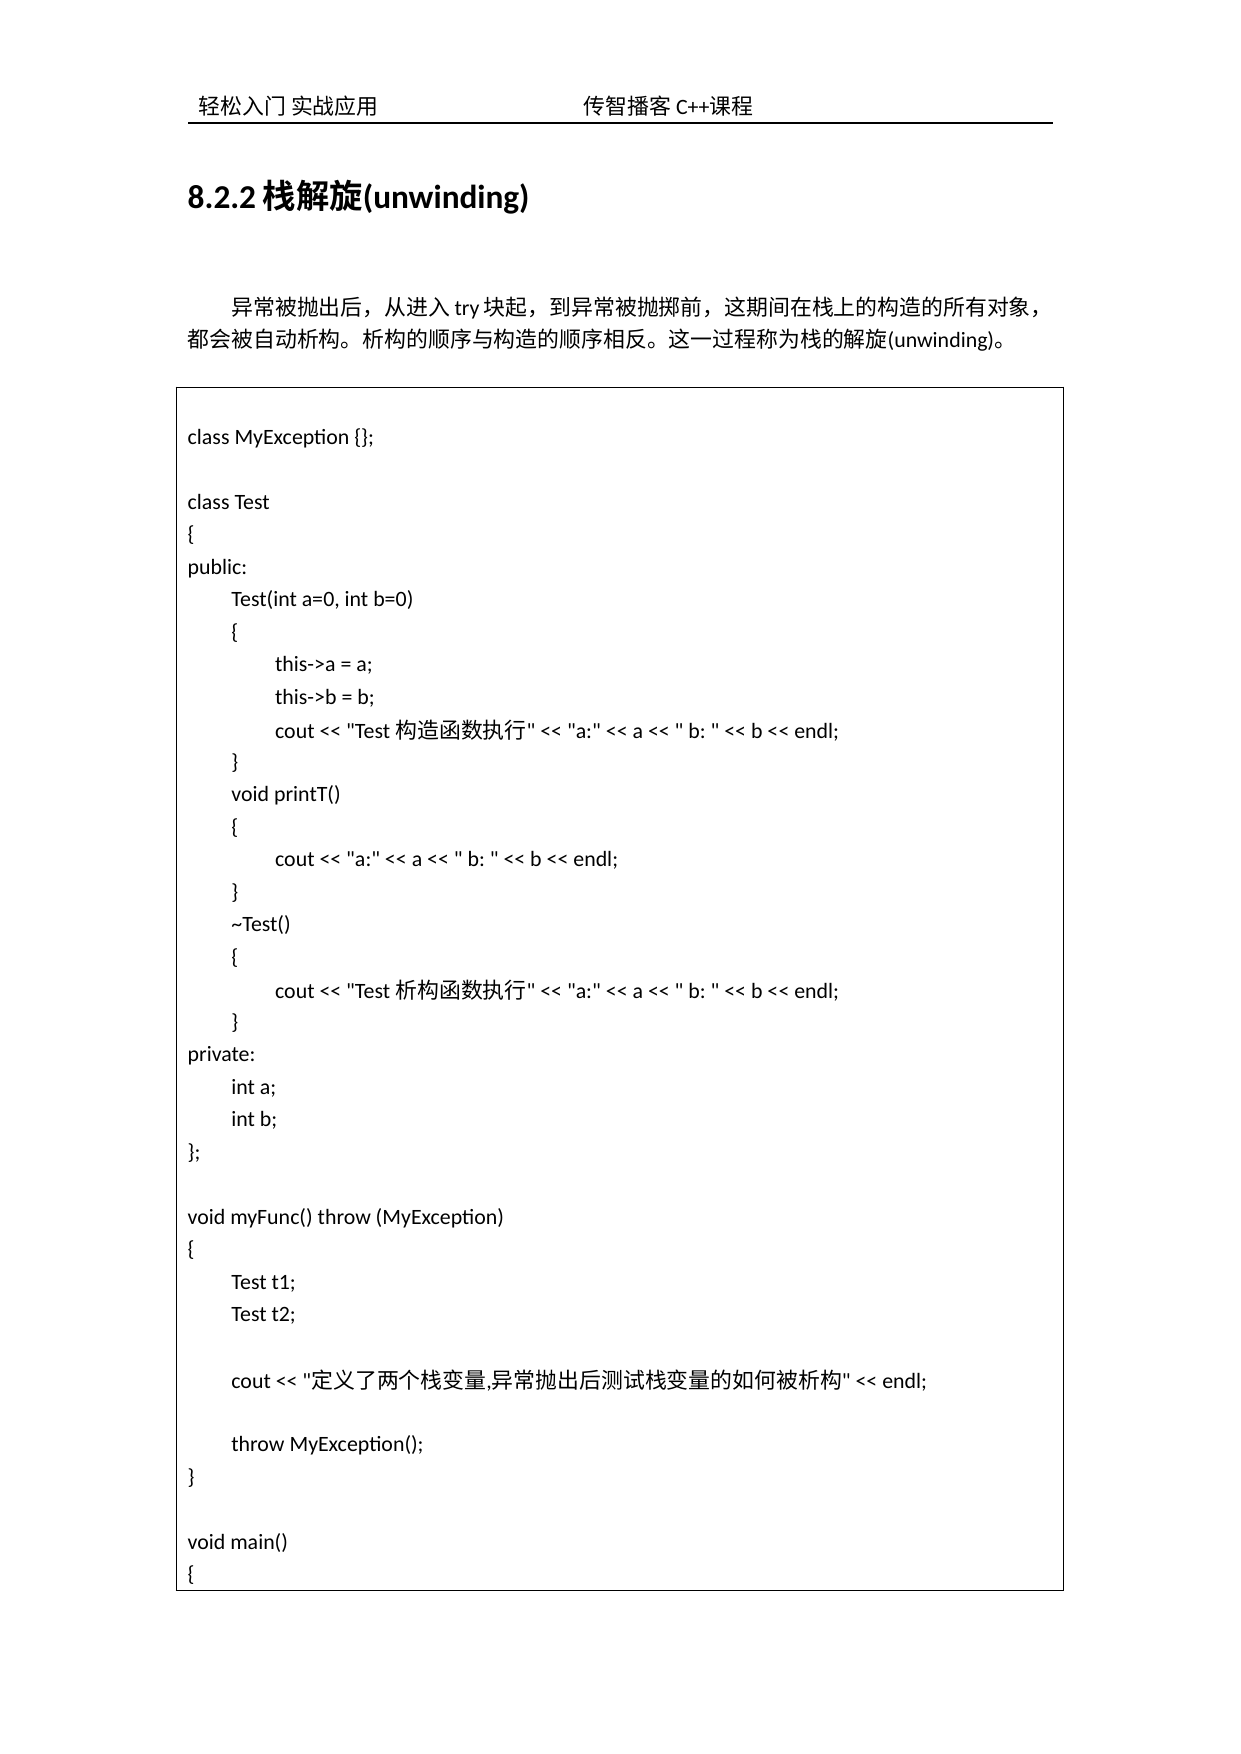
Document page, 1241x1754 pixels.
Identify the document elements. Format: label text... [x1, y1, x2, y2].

subtitle 8.2.2栈解旋(unwinding) [187, 162, 1053, 227]
text 异常被抛出后，从进入try块起，到异常被抛掷前，这期间在栈上的构造的所有对象，都会被自动析构。析构的顺序与构造的顺序相反。这一过程称为栈的解旋(unwinding)。 [187, 289, 1053, 354]
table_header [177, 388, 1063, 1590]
